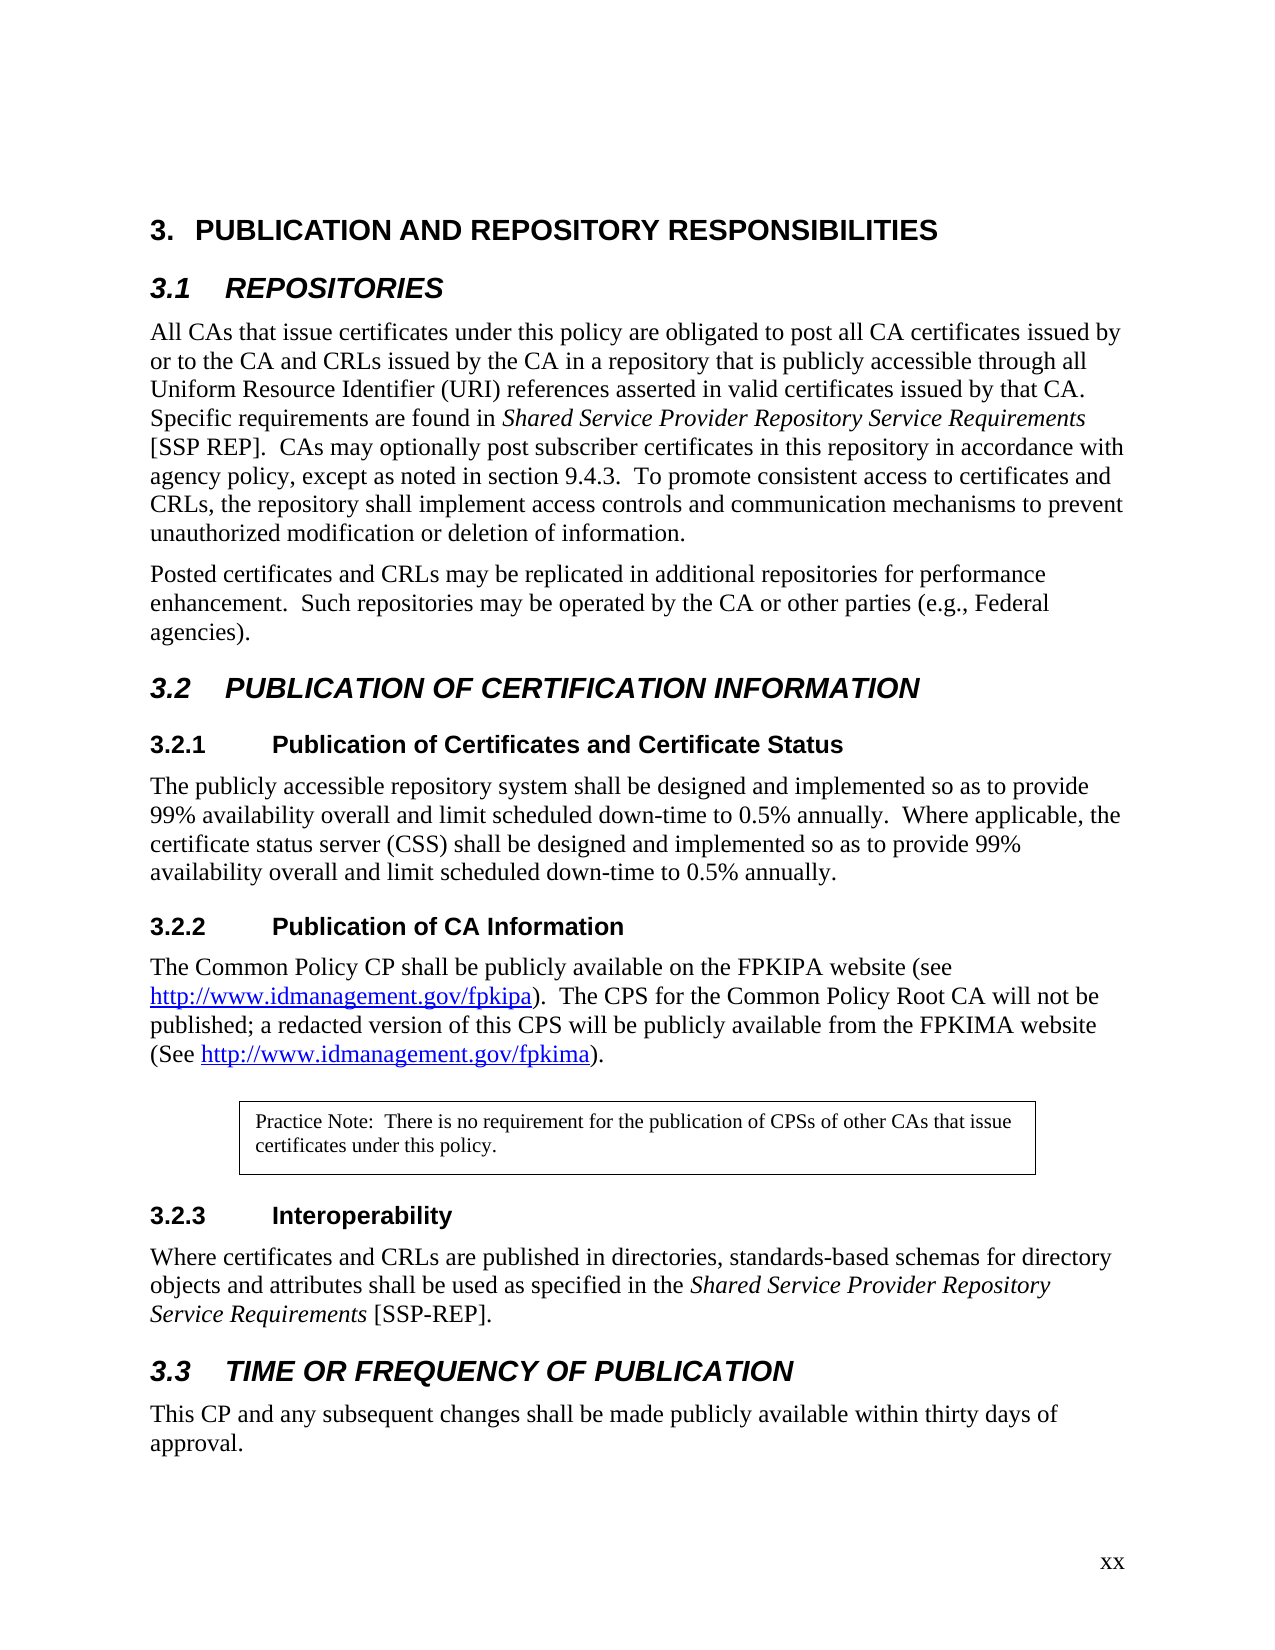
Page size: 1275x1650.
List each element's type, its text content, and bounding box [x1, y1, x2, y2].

subtitle Publication and Repository Responsibilities [150, 212, 1125, 246]
text This CP and any subsequent changes shall be made publicly available within thirty days of approval. [150, 1399, 1125, 1457]
subtitle Publication of Certificates and Certificate Status [150, 730, 1125, 759]
subtitle Publication of CA Information [150, 912, 1125, 940]
text Where certificates and CRLs are published in directories, standards-based schemas for directory objects and attributes shall be used as specified in the Shared Service Provider Repository Service Requirements [SSP-REP]. [150, 1242, 1125, 1328]
text Posted certificates and CRLs may be replicated in additional repositories for performance enhancement. Such repositories may be operated by the CA or other parties (e.g., Federal agencies). [150, 559, 1125, 646]
text The publicly accessible repository system shall be designed and implemented so as to provide 99% availability overall and limit scheduled down-time to 0.5% annually. Where applicable, the certificate status server (CSS) shall be designed and implemented so as to provide 99% availability overall and limit scheduled down-time to 0.5% annually. [150, 771, 1125, 886]
text All CAs that issue certificates under this policy are obligated to post all CA certificates issued by or to the CA and CRLs issued by the CA in a repository that is publicly accessible through all Uniform Resource Identifier (URI) references asserted in valid certificates issued by that CA. Specific requirements are found in Shared Service Provider Repository Service Requirements [SSP REP]. CAs may optionally post subscriber certificates in this repository in accordance with agency policy, except as noted in section 9.4.3. To promote consistent access to certificates and CRLs, the repository shall implement access controls and communication mechanisms to prevent unauthorized modification or deletion of information. [150, 317, 1125, 547]
subtitle Interoperability [150, 1093, 1125, 1230]
subtitle Publication of Certification Information [150, 671, 1125, 705]
subtitle Repositories [150, 272, 1125, 305]
subtitle Time or Frequency of Publication [150, 1353, 1125, 1387]
text The Common Policy CP shall be publicly available on the FPKIPA website (see http://www.idmanagement.gov/fpkipa). The CPS for the Common Policy Root CA will not be published; a redacted version of this CPS will be publicly available from the FPKIMA website (See http://www.idmanagement.gov/fpkima). [150, 952, 1125, 1067]
